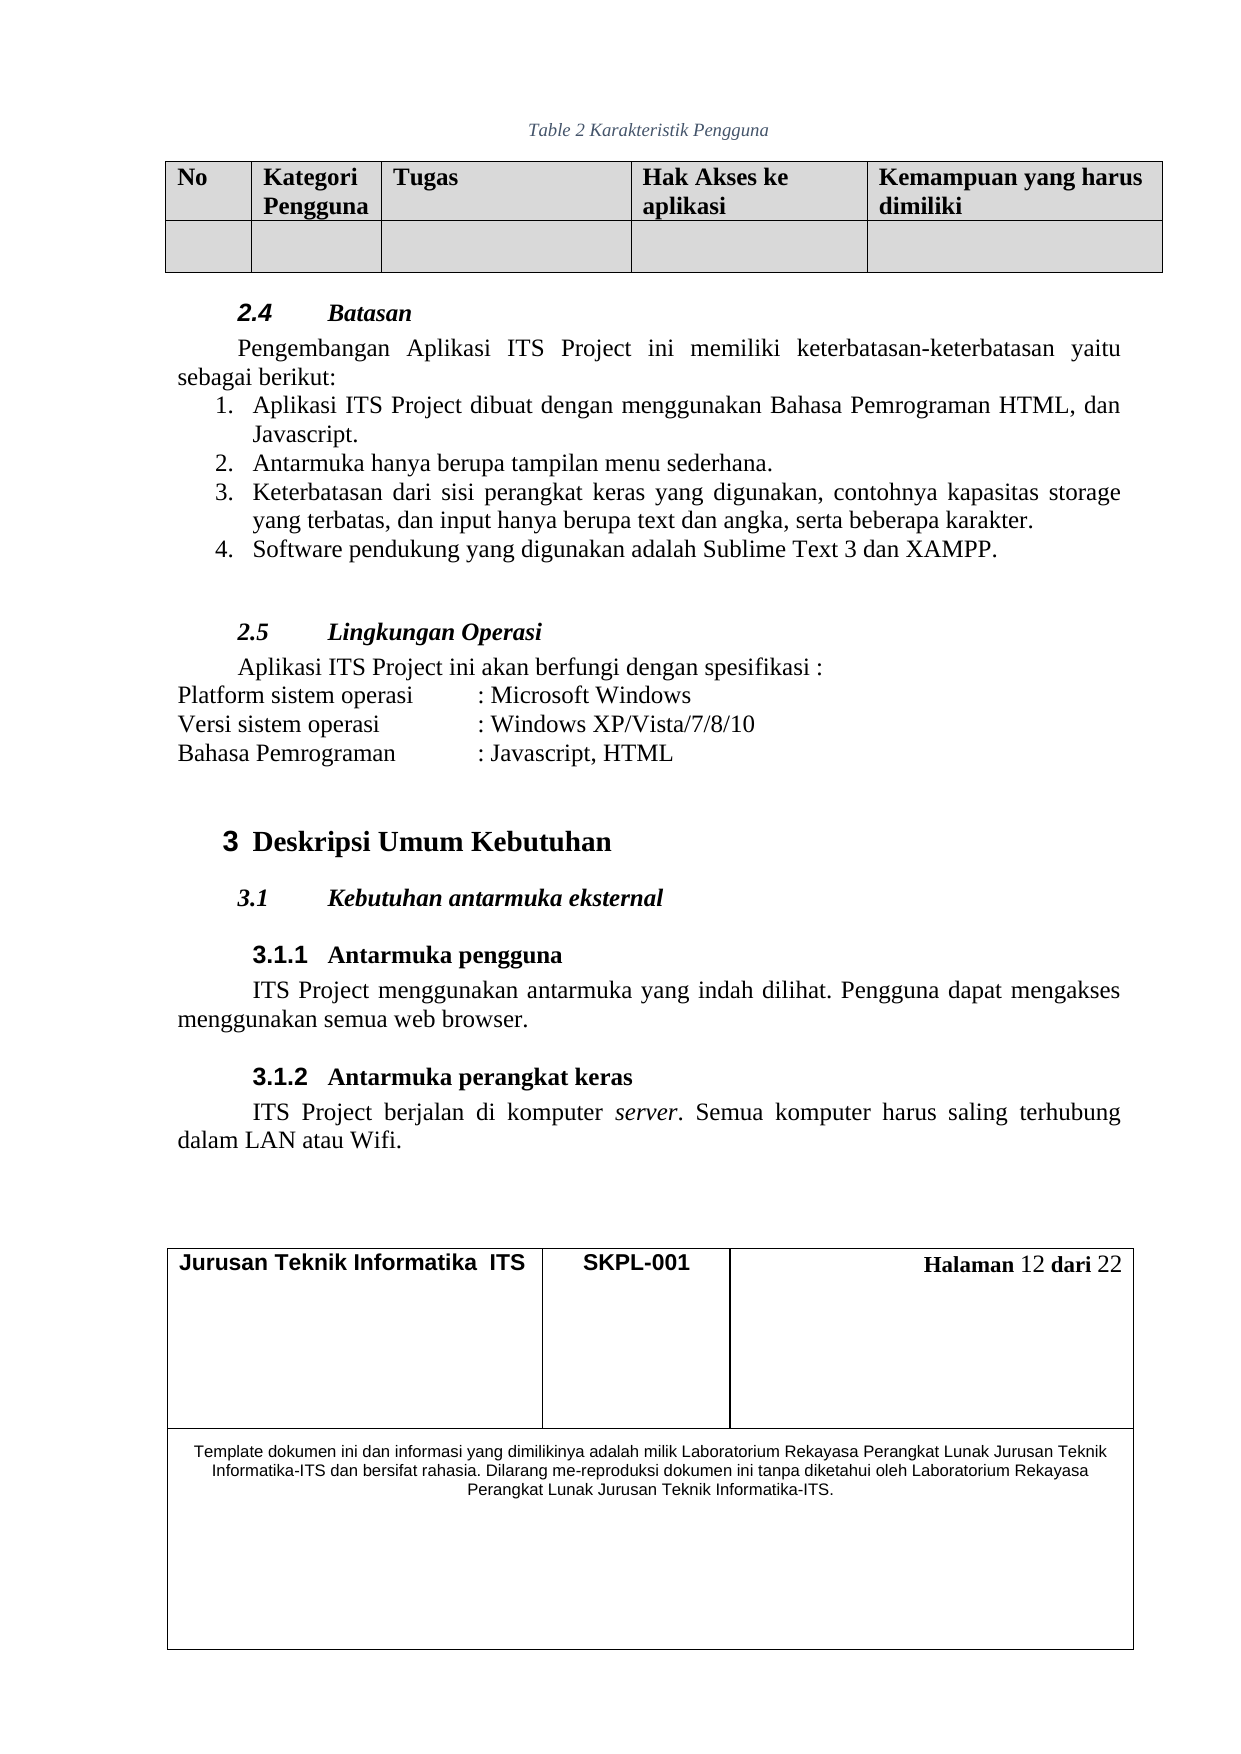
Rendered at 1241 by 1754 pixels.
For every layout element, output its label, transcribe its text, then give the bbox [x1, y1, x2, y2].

subtitle Kebutuhan antarmuka eksternal [237, 883, 1121, 912]
table_cell [252, 221, 381, 272]
subtitle Antarmuka perangkat keras [252, 1062, 1121, 1091]
subtitle Antarmuka pengguna [252, 940, 1121, 969]
text Aplikasi ITS Project ini akan berfungi dengan spesifikasi : [177, 652, 1121, 680]
text ITS Project menggunakan antarmuka yang indah dilihat. Pengguna dapat mengakses menggunakan semua web browser. [177, 975, 1121, 1033]
text Platform sistem operasi : Microsoft Windows [177, 680, 1121, 709]
table_header Kemampuan yang harus dimiliki [868, 162, 1162, 220]
table_header Hak Akses ke aplikasi [632, 162, 867, 220]
list Aplikasi ITS Project dibuat dengan menggunakan Bahasa Pemrograman HTML, dan Javascript. [215, 390, 1121, 448]
subtitle Lingkungan Operasi [237, 617, 1121, 645]
list Antarmuka hanya berupa tampilan menu sederhana. [215, 448, 1121, 477]
table_header Kategori Pengguna [252, 162, 381, 220]
table_header No [166, 162, 251, 220]
text Pengembangan Aplikasi ITS Project ini memiliki keterbatasan-keterbatasan yaitu sebagai berikut: [177, 333, 1121, 390]
list Keterbatasan dari sisi perangkat keras yang digunakan, contohnya kapasitas storage yang terbatas, dan input hanya berupa text dan angka, serta beberapa karakter. [215, 477, 1121, 534]
table_header Tugas [382, 162, 631, 220]
text Bahasa Pemrograman : Javascript, HTML [177, 738, 1121, 767]
subtitle Batasan [237, 298, 1121, 327]
subtitle Deskripsi Umum Kebutuhan [222, 824, 1121, 858]
text ITS Project berjalan di komputer server. Semua komputer harus saling terhubung dalam LAN atau Wifi. [177, 1097, 1121, 1154]
table_cell [632, 221, 867, 272]
table_cell [868, 221, 1162, 272]
list Software pendukung yang digunakan adalah Sublime Text 3 dan XAMPP. [215, 534, 1121, 563]
text Versi sistem operasi : Windows XP/Vista/7/8/10 [177, 709, 1121, 738]
table_cell [166, 221, 251, 272]
table_cell [382, 221, 631, 272]
